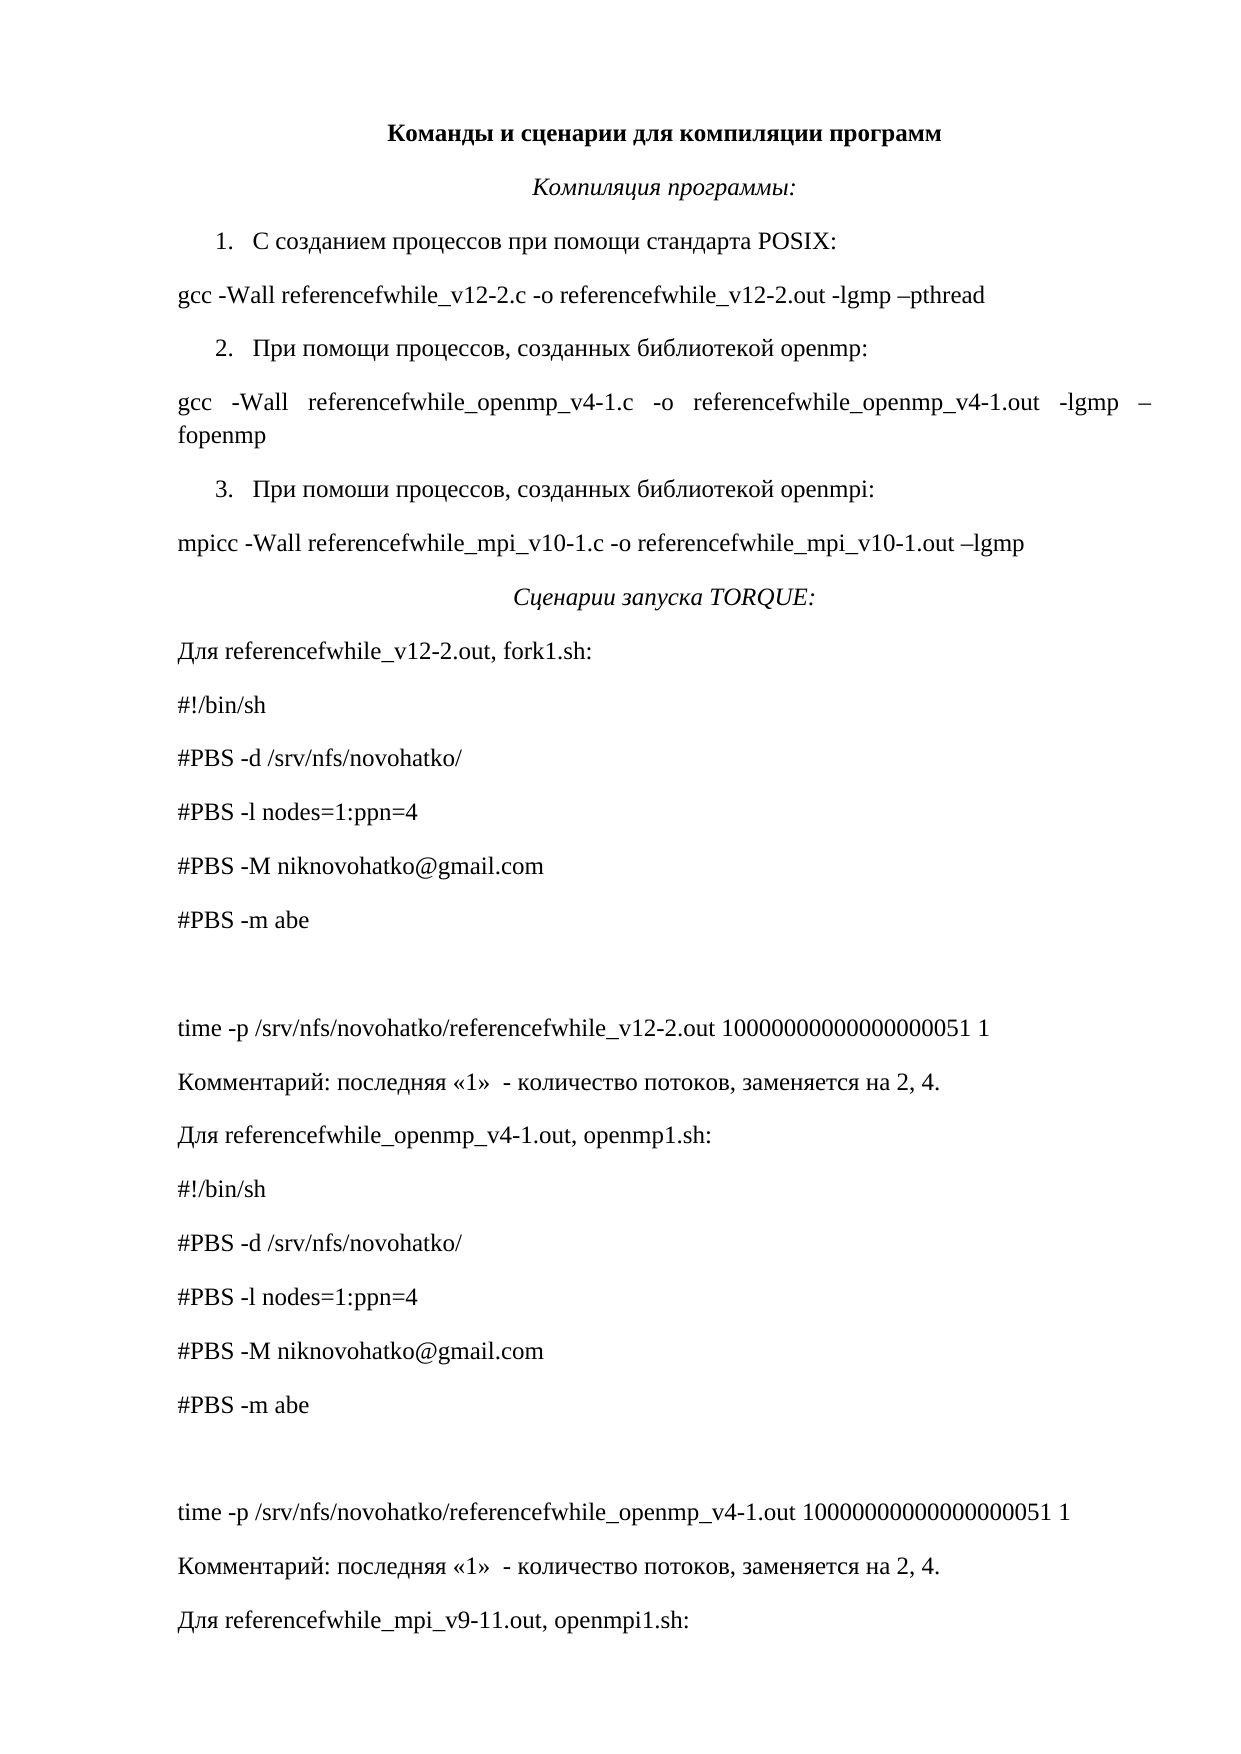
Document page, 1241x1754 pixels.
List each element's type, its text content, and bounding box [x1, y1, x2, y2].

text Для referencefwhile_mpi_v9-11.out, openmpi1.sh: [177, 1605, 1152, 1634]
text #PBS -m abe [177, 905, 1152, 934]
text Сценарии запуска TORQUE: [177, 582, 1152, 611]
text #PBS -M niknovohatko@gmail.com [177, 851, 1152, 880]
text #!/bin/sh [177, 690, 1152, 718]
list С созданием процессов при помощи стандарта POSIX: [215, 226, 1152, 254]
text Для referencefwhile_v12-2.out, fork1.sh: [177, 636, 1152, 664]
list При помощи процессов, созданных библиотекой openmp: [215, 333, 1152, 362]
text #PBS -l nodes=1:ppn=4 [177, 1282, 1152, 1311]
text #!/bin/sh [177, 1174, 1152, 1203]
text #PBS -M niknovohatko@gmail.com [177, 1336, 1152, 1365]
text time -p /srv/nfs/novohatko/referencefwhile_openmp_v4-1.out 10000000000000000051 1 [177, 1497, 1152, 1526]
text gcc -Wall referencefwhile_v12-2.c -o referencefwhile_v12-2.out -lgmp –pthread [177, 280, 1152, 308]
text Комментарий: последняя «1» - количество потоков, заменяется на 2, 4. [177, 1067, 1152, 1095]
text #PBS -l nodes=1:ppn=4 [177, 797, 1152, 826]
text Команды и сценарии для компиляции программ [177, 118, 1152, 147]
text #PBS -d /srv/nfs/novohatko/ [177, 743, 1152, 772]
text Компиляция программы: [177, 172, 1152, 201]
text gcc -Wall referencefwhile_openmp_v4-1.c -o referencefwhile_openmp_v4-1.out -lgmp –fopenmp [177, 387, 1152, 449]
text Комментарий: последняя «1» - количество потоков, заменяется на 2, 4. [177, 1551, 1152, 1580]
text time -p /srv/nfs/novohatko/referencefwhile_v12-2.out 10000000000000000051 1 [177, 1013, 1152, 1042]
text #PBS -m abe [177, 1390, 1152, 1418]
list При помоши процессов, созданных библиотекой openmpi: [215, 474, 1152, 503]
text mpicc -Wall referencefwhile_mpi_v10-1.c -o referencefwhile_mpi_v10-1.out –lgmp [177, 528, 1152, 557]
text Для referencefwhile_openmp_v4-1.out, openmp1.sh: [177, 1121, 1152, 1149]
text #PBS -d /srv/nfs/novohatko/ [177, 1228, 1152, 1257]
